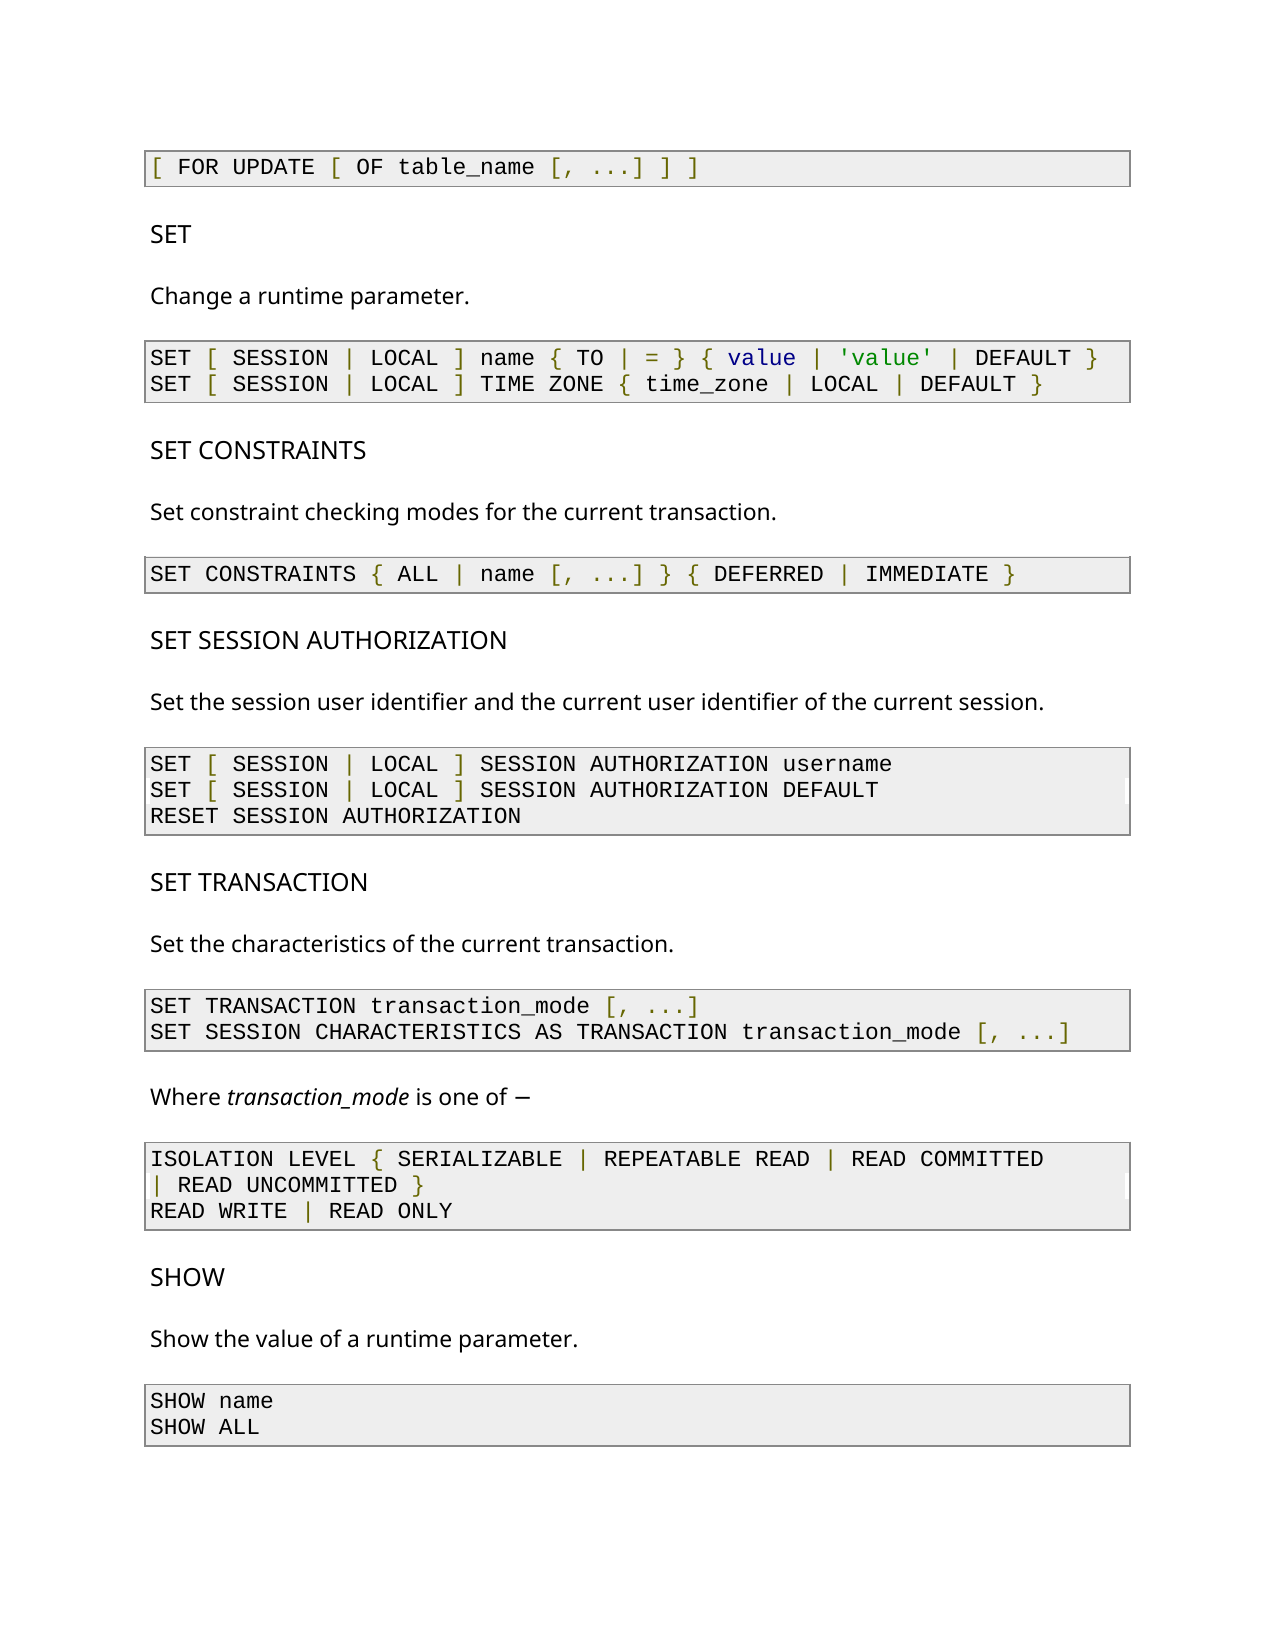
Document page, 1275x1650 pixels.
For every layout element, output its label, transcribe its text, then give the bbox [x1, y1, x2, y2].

text Show the value of a runtime parameter. [150, 1323, 1125, 1354]
text SET [ SESSION | LOCAL ] name { TO | = } { value | 'value' | DEFAULT } [146, 342, 1129, 366]
text SET SESSION AUTHORIZATION [150, 623, 1125, 657]
text Set the characteristics of the current transaction. [150, 928, 1125, 959]
text RESET SESSION AUTHORIZATION [146, 798, 1129, 834]
text SHOW [150, 1260, 1125, 1294]
text | READ UNCOMMITTED } [150, 1173, 1125, 1193]
text SHOW name [146, 1385, 1129, 1409]
text Where transaction_mode is one of − [150, 1081, 1125, 1112]
text SET [ SESSION | LOCAL ] TIME ZONE { time_zone | LOCAL | DEFAULT } [146, 366, 1129, 402]
text SET [150, 217, 1125, 251]
text SET CONSTRAINTS [150, 433, 1125, 467]
text SET TRANSACTION [150, 865, 1125, 899]
text Set constraint checking modes for the current transaction. [150, 496, 1125, 527]
text SET SESSION CHARACTERISTICS AS TRANSACTION transaction_mode [, ...] [146, 1014, 1129, 1050]
text SET [ SESSION | LOCAL ] SESSION AUTHORIZATION username [146, 748, 1129, 778]
text SET CONSTRAINTS { ALL | name [, ...] } { DEFERRED | IMMEDIATE } [146, 558, 1129, 592]
text [ FOR UPDATE [ OF table_name [, ...] ] ] [146, 152, 1129, 186]
text Change a runtime parameter. [150, 280, 1125, 311]
text SHOW ALL [146, 1409, 1129, 1445]
text READ WRITE | READ ONLY [146, 1193, 1129, 1229]
text Set the session user identifier and the current user identifier of the current session. [150, 686, 1125, 717]
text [146, 1143, 1129, 1173]
text SET [ SESSION | LOCAL ] SESSION AUTHORIZATION DEFAULT [150, 778, 1125, 798]
text SET TRANSACTION transaction_mode [, ...] [146, 990, 1129, 1014]
